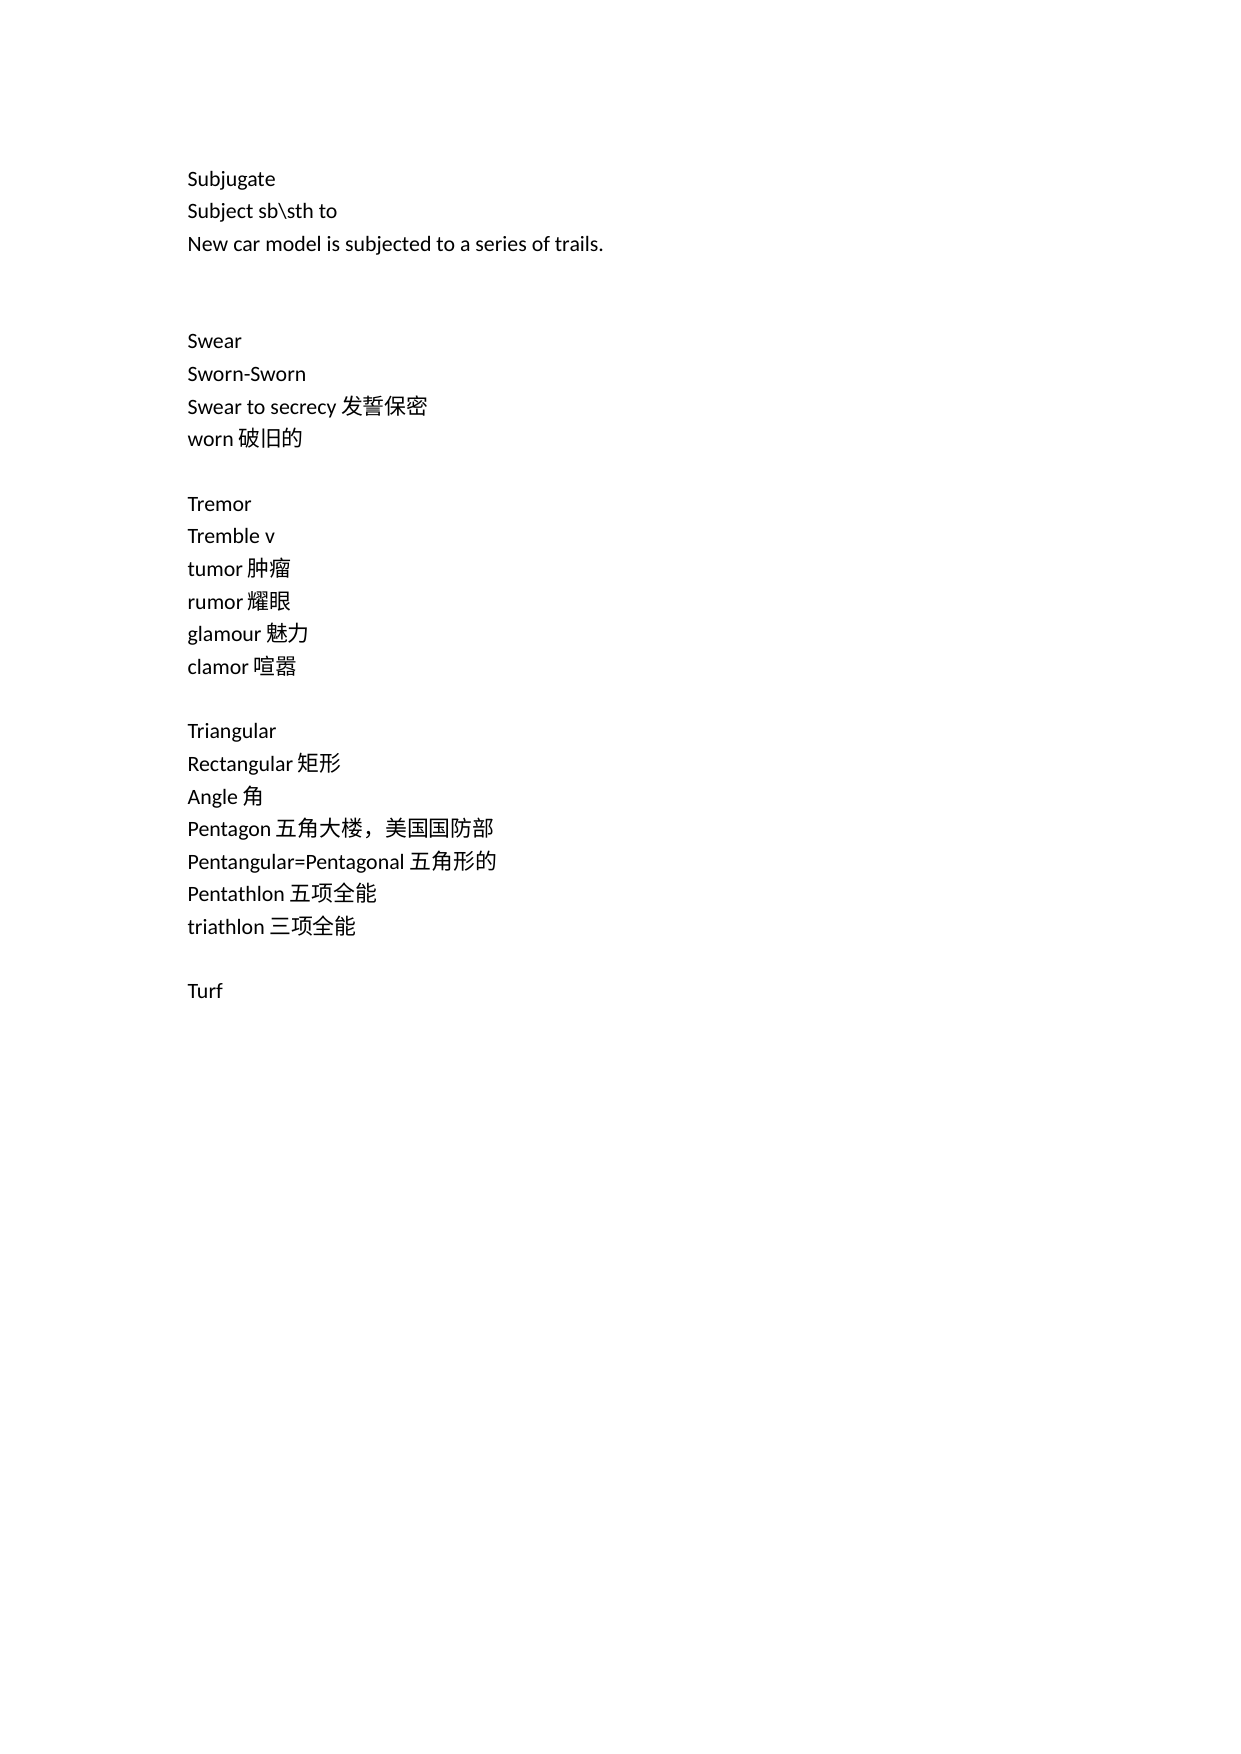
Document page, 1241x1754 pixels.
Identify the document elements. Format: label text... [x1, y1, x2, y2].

text Tremble v [187, 519, 1053, 552]
text Subject sb\sth to [187, 194, 1053, 227]
text New car model is subjected to a series of trails. [187, 227, 1053, 259]
text glamour魅力 [187, 617, 1053, 649]
text Tremor [187, 487, 1053, 519]
text Triangular [187, 714, 1053, 747]
text clamor喧嚣 [187, 649, 1053, 682]
text Swear [187, 324, 1053, 357]
text Pentathlon五项全能 [187, 877, 1053, 909]
text Swear to secrecy发誓保密 [187, 389, 1053, 422]
text Subjugate [187, 162, 1053, 194]
text Pentangular=Pentagonal五角形的 [187, 844, 1053, 877]
text worn破旧的 [187, 422, 1053, 454]
text Angle角 [187, 779, 1053, 812]
text triathlon三项全能 [187, 909, 1053, 942]
text tumor肿瘤 [187, 552, 1053, 584]
text Pentagon五角大楼，美国国防部 [187, 812, 1053, 844]
text Turf [187, 974, 1053, 1007]
text rumor耀眼 [187, 584, 1053, 617]
text Rectangular矩形 [187, 747, 1053, 779]
text Sworn-Sworn [187, 357, 1053, 389]
